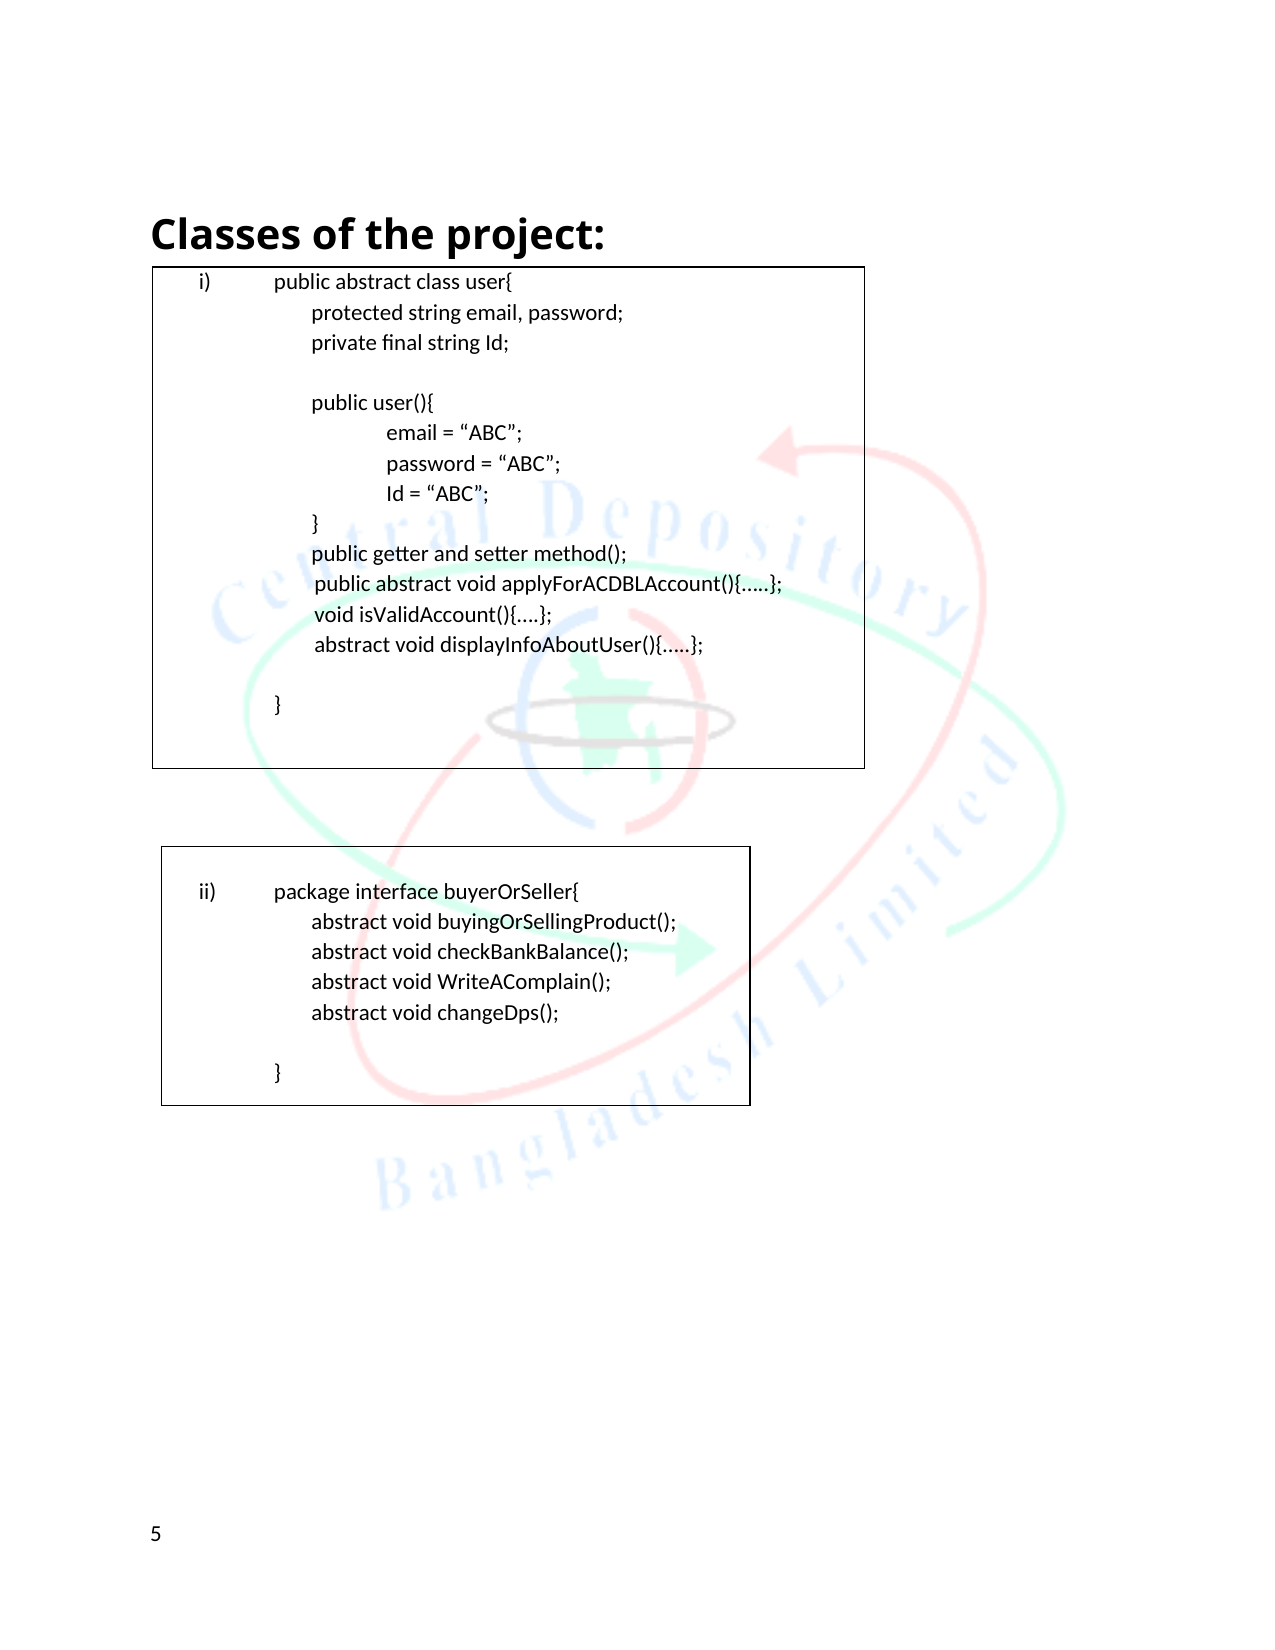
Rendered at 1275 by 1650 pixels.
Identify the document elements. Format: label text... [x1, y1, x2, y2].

table_header package interface buyerOrSeller{ abstract void buyingOrSellingProduct(); abstract void checkBankBalance(); abstract void WriteAComplain(); abstract void changeDps(); } [162, 847, 749, 1105]
table_header public abstract class user{ protected string email, password; private final string Id; public user(){ email = “ABC”; password = “ABC”; Id = “ABC”; } public getter and setter method(); public abstract void applyForACDBLAccount(){…..}; void isValidAccount(){….}; abstract void displayInfoAboutUser(){…..}; } [153, 268, 864, 767]
subtitle Classes of the project: [150, 205, 1125, 262]
